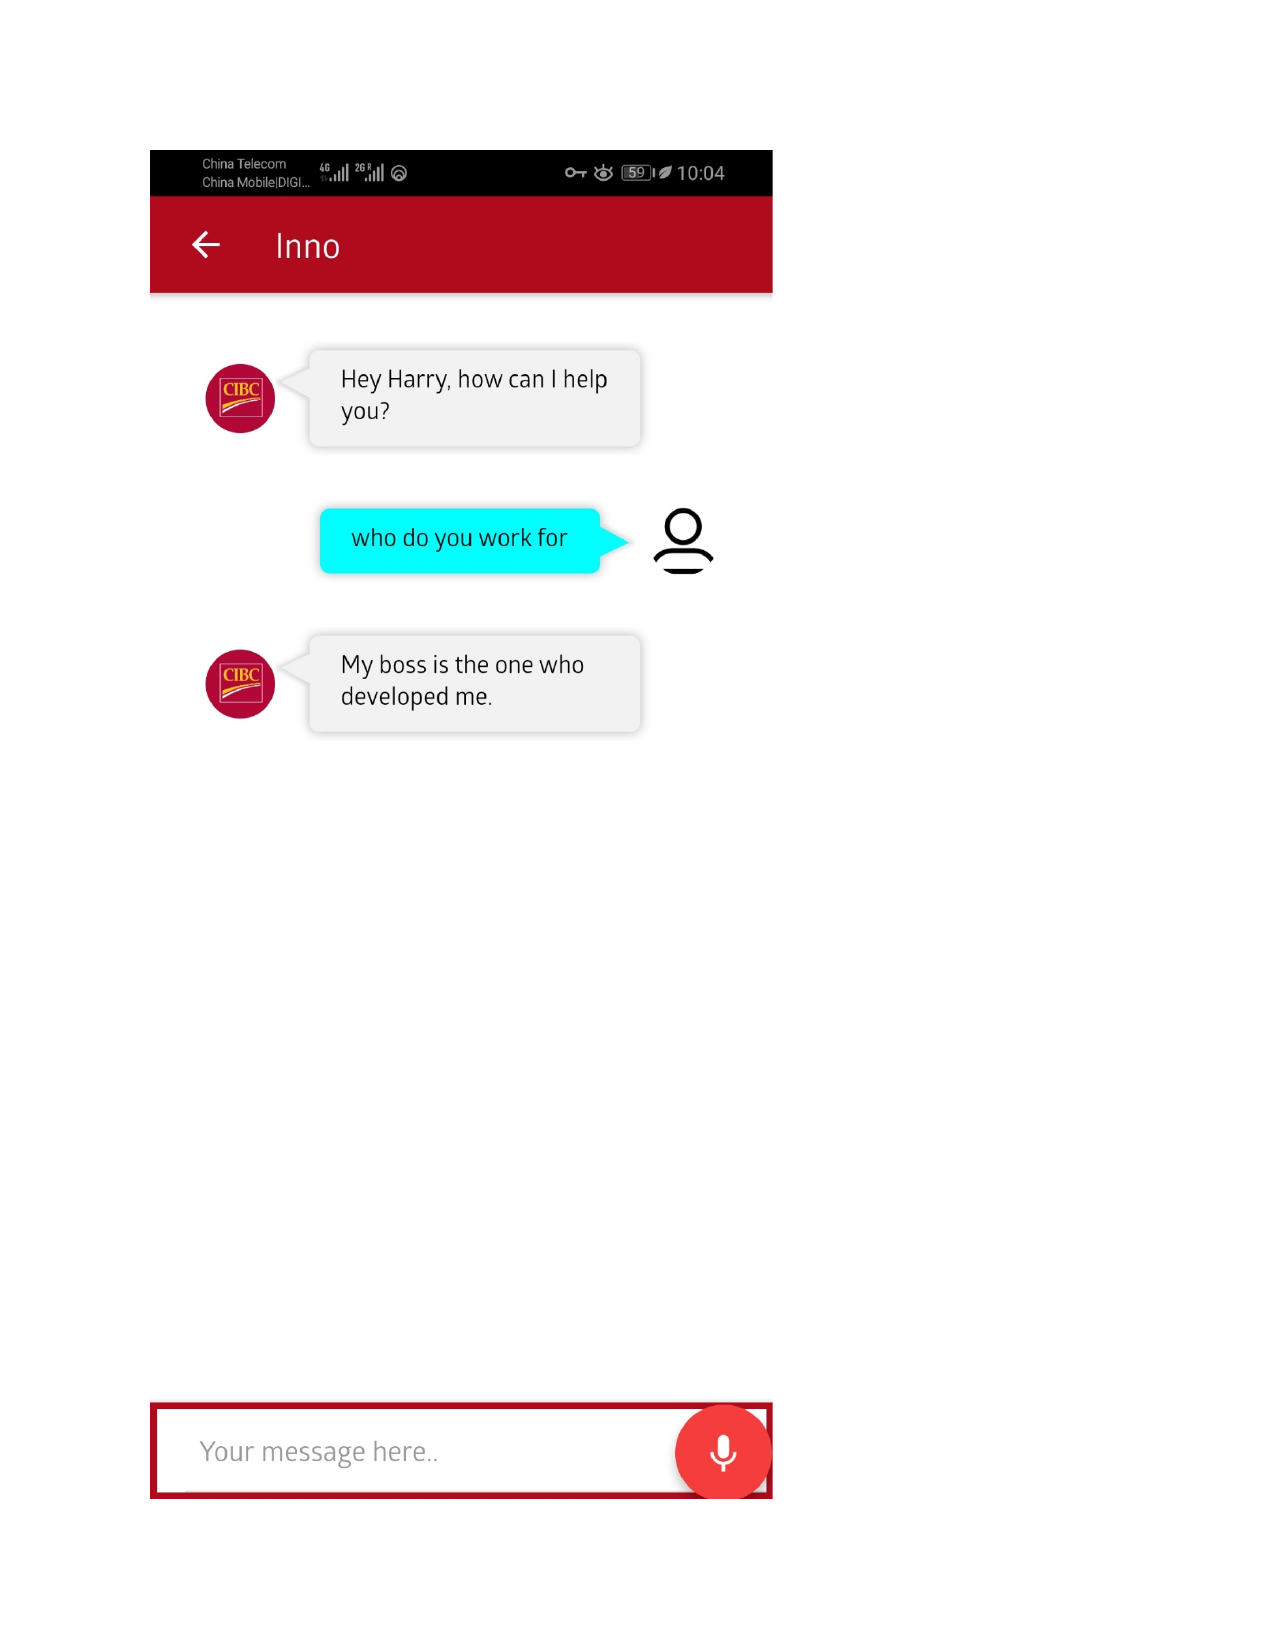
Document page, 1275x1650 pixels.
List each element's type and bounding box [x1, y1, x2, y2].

picture [150, 150, 773, 1499]
